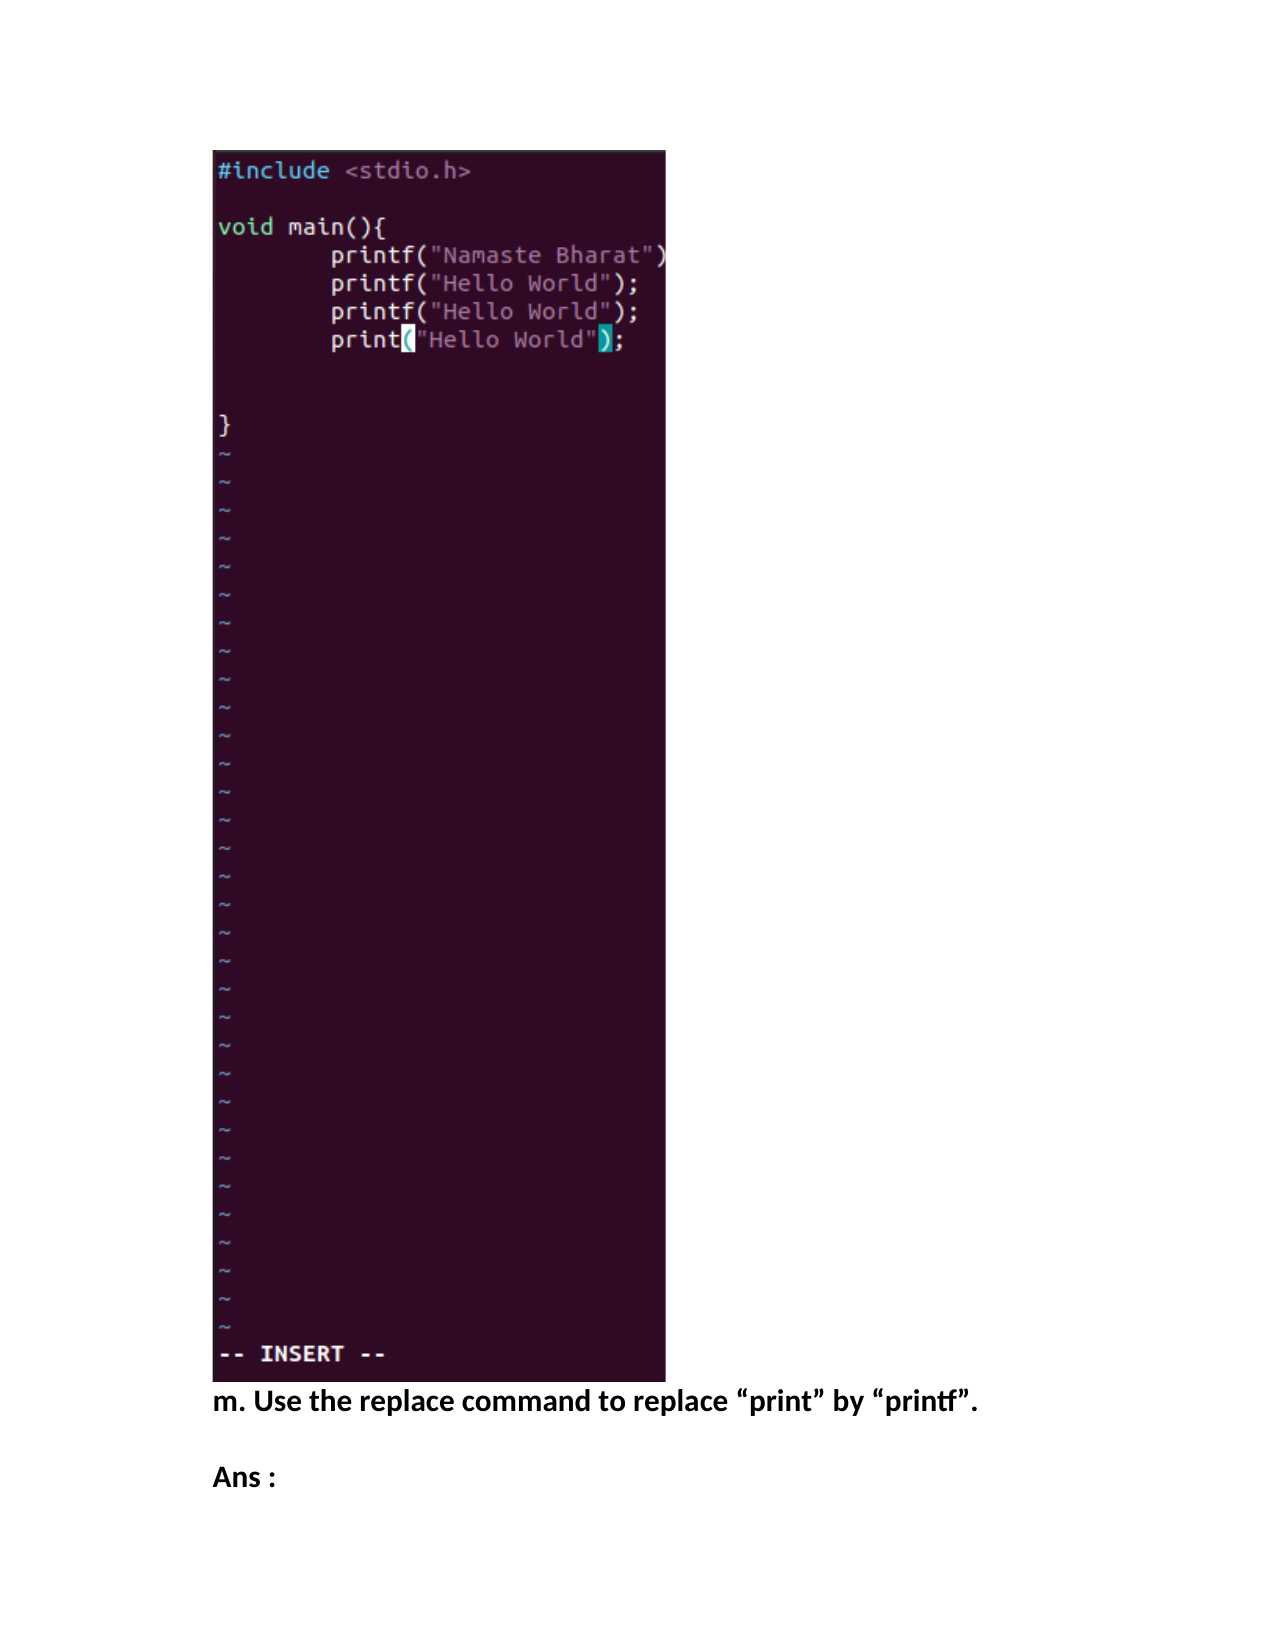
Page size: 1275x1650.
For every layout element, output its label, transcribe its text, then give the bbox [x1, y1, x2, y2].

text m. Use the replace command to replace “print” by “printf”. [212, 1381, 1125, 1419]
text Ans : [212, 1457, 1125, 1496]
picture [212, 150, 666, 1382]
